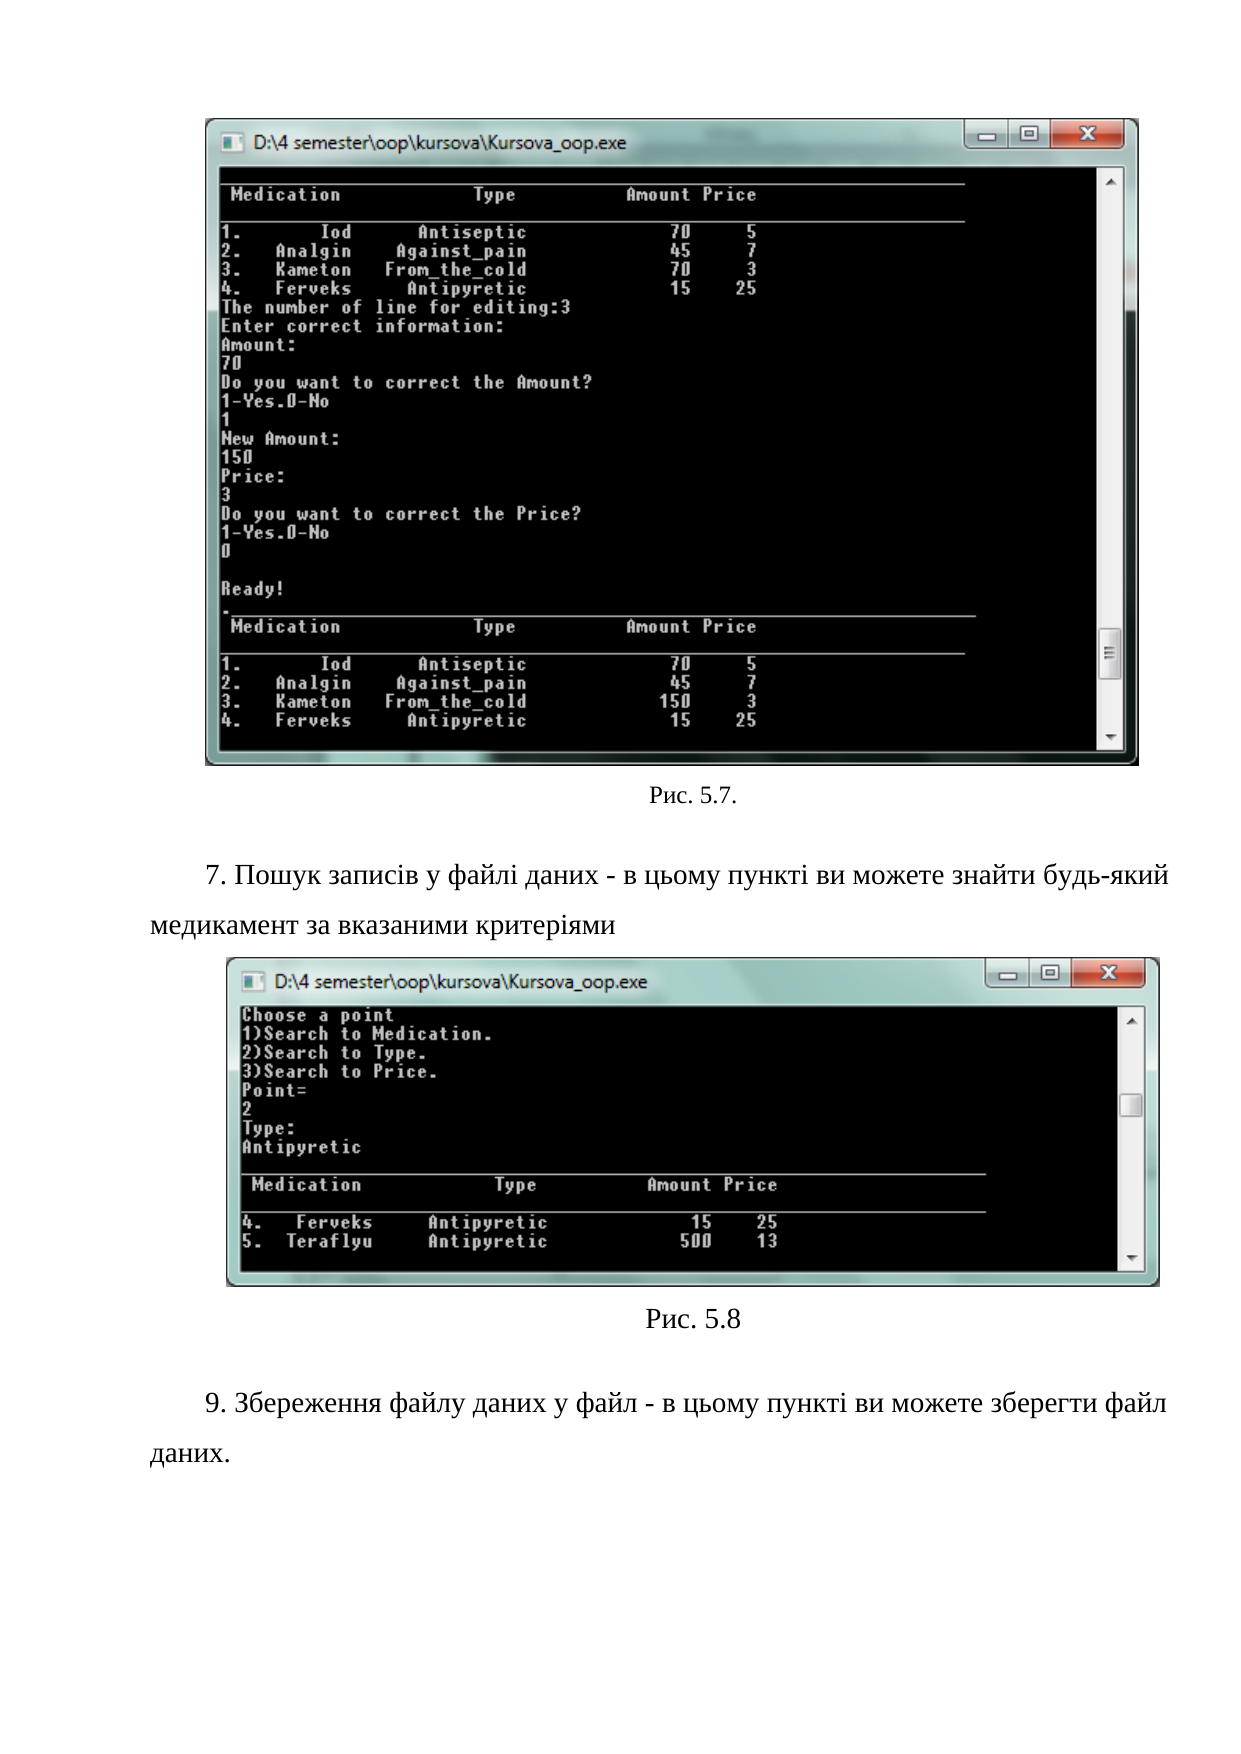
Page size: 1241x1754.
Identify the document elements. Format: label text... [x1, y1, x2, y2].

text Рис. 5.8 [150, 1301, 1181, 1335]
text 9. Збереження файлу даних у файл - в цьому пункті ви можете зберегти файл даних. [150, 1385, 1181, 1469]
text 7. Пошук записів у файлі даних - в цьому пункті ви можете знайти будь-який медикамент за вказаними критеріями [150, 857, 1181, 941]
picture [226, 957, 1160, 1287]
picture [205, 118, 1139, 766]
text Рис. 5.7. [150, 781, 1181, 809]
